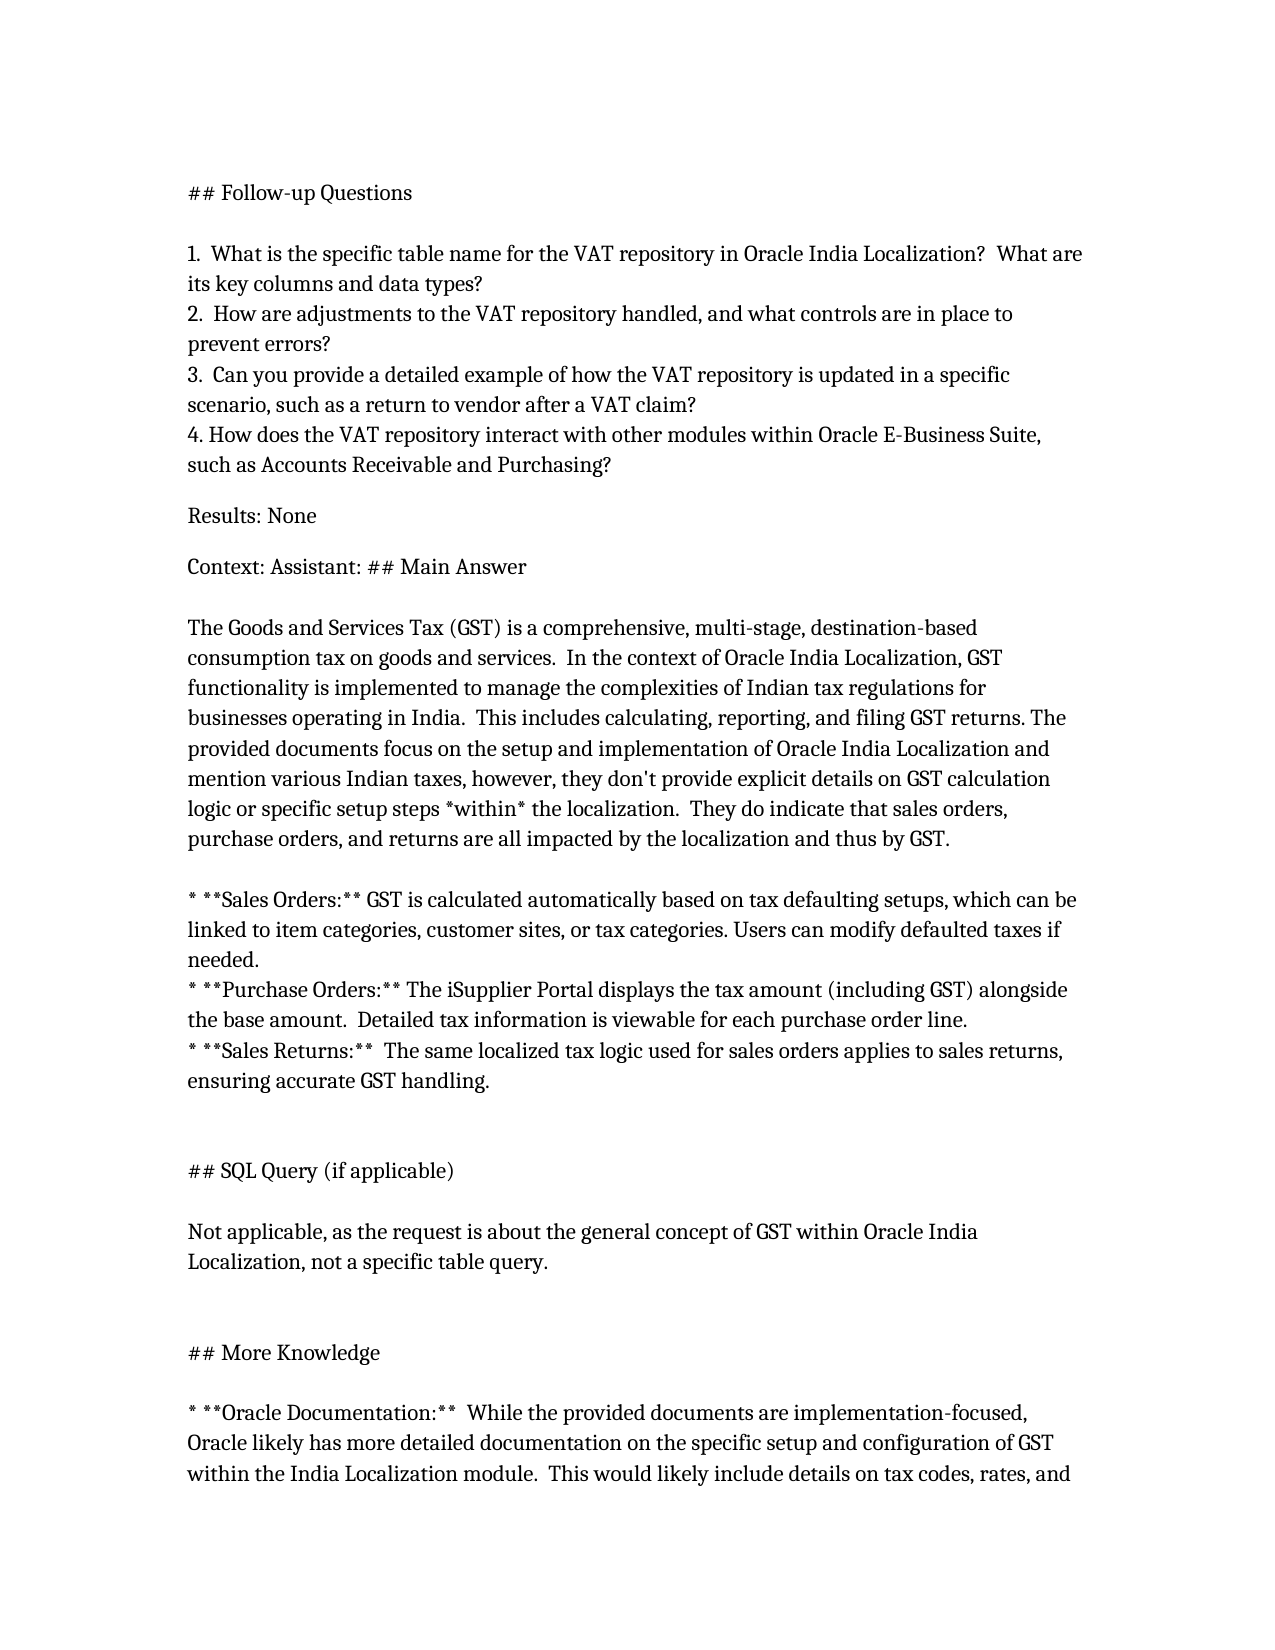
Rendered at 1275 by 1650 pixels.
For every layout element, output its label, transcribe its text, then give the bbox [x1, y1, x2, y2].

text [187, 150, 1087, 478]
text Results: None [187, 503, 1087, 529]
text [187, 554, 1087, 1487]
